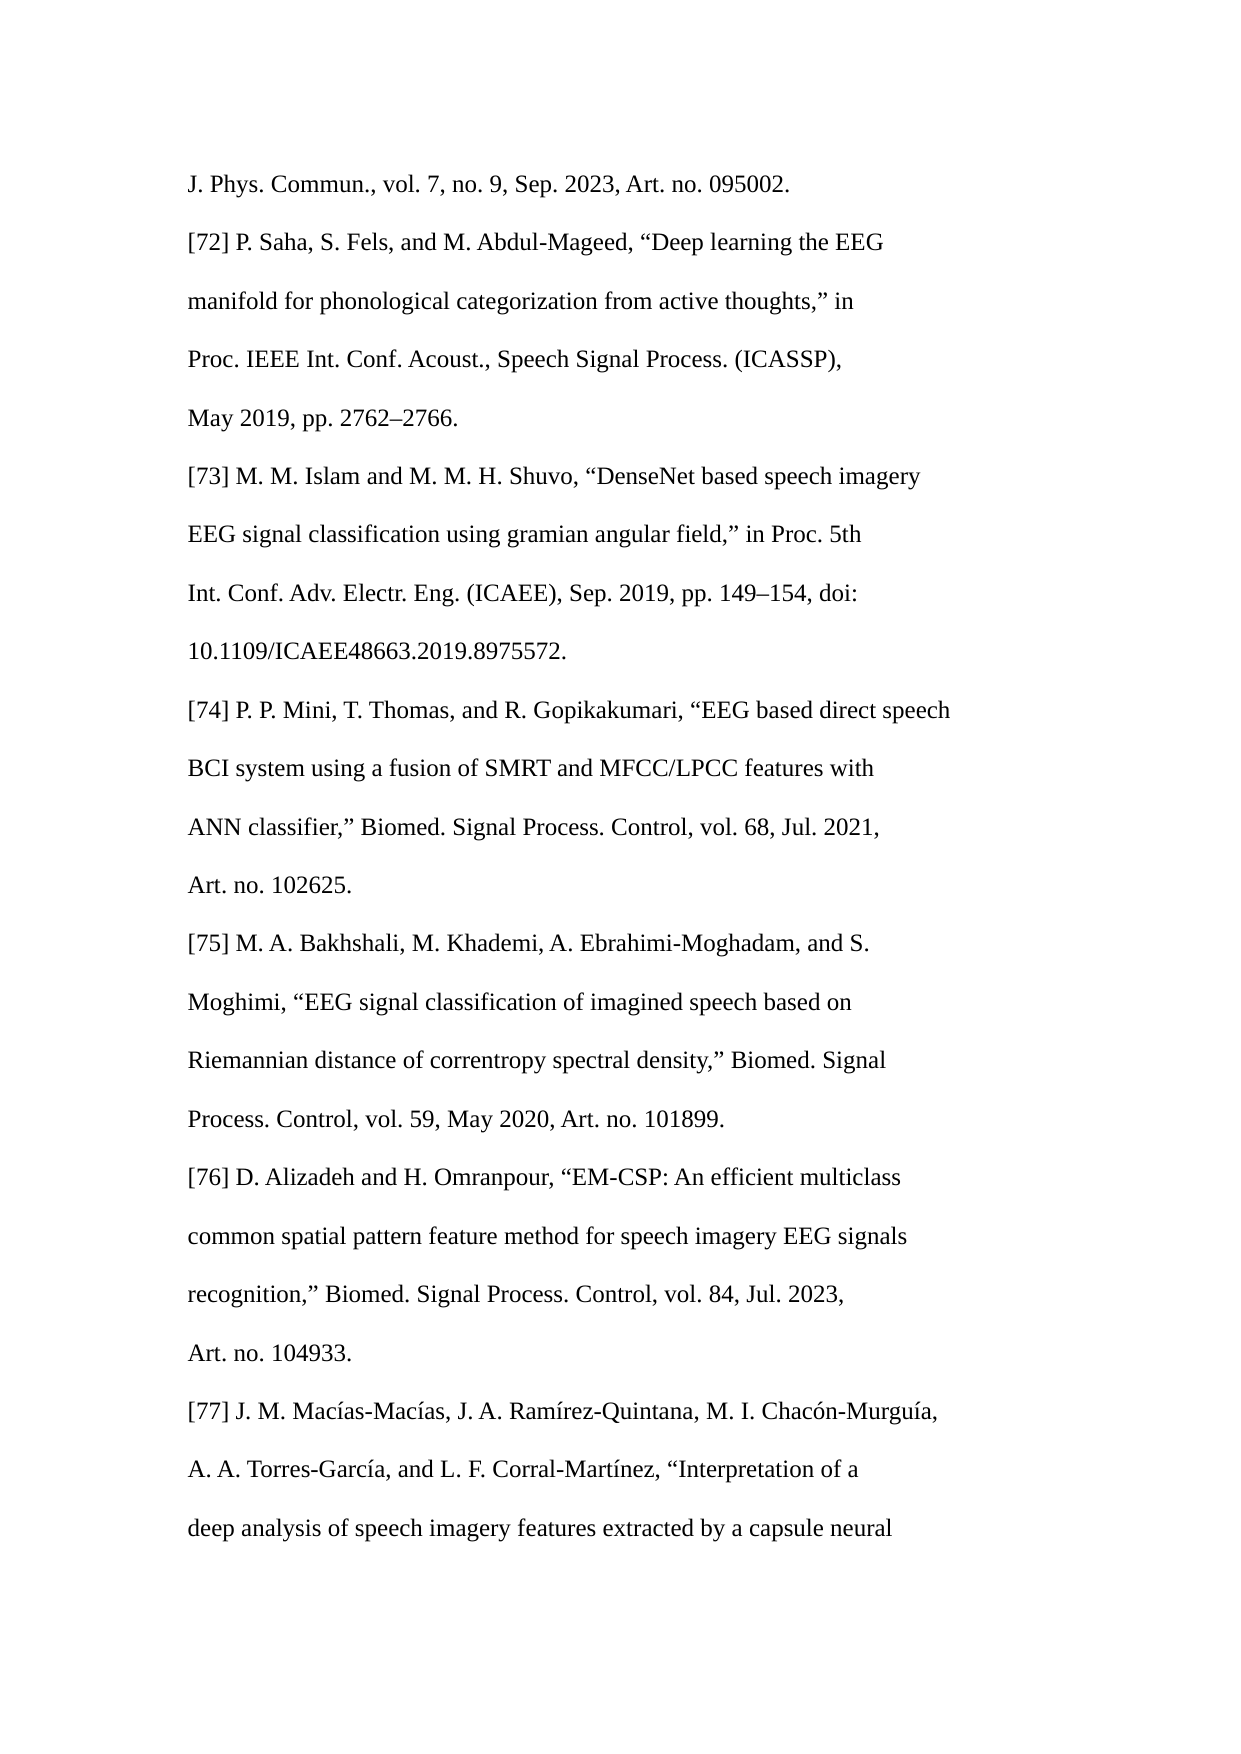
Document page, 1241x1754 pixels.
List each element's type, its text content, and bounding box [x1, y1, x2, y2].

text [72] P. Saha, S. Fels, and M. Abdul-Mageed, “Deep learning the EEG [187, 223, 1053, 260]
text [73] M. M. Islam and M. M. H. Shuvo, “DenseNet based speech imagery [187, 457, 1053, 494]
text [75] M. A. Bakhshali, M. Khademi, A. Ebrahimi-Moghadam, and S. [187, 924, 1053, 962]
text A. A. Torres-García, and L. F. Corral-Martínez, “Interpretation of a [187, 1450, 1053, 1488]
text manifold for phonological categorization from active thoughts,” in [187, 281, 1053, 319]
text [77] J. M. Macías-Macías, J. A. Ramírez-Quintana, M. I. Chacón-Murguía, [187, 1392, 1053, 1429]
text Riemannian distance of correntropy spectral density,” Biomed. Signal [187, 1041, 1053, 1078]
text common spatial pattern feature method for speech imagery EEG signals [187, 1216, 1053, 1254]
text EEG signal classification using gramian angular field,” in Proc. 5th [187, 515, 1053, 553]
text May 2019, pp. 2762–2766. [187, 398, 1053, 436]
text Moghimi, “EEG signal classification of imagined speech based on [187, 983, 1053, 1020]
text BCI system using a fusion of SMRT and MFCC/LPCC features with [187, 749, 1053, 786]
text Int. Conf. Adv. Electr. Eng. (ICAEE), Sep. 2019, pp. 149–154, doi: [187, 573, 1053, 611]
text recognition,” Biomed. Signal Process. Control, vol. 84, Jul. 2023, [187, 1275, 1053, 1312]
text ANN classifier,” Biomed. Signal Process. Control, vol. 68, Jul. 2021, [187, 807, 1053, 845]
text Art. no. 102625. [187, 866, 1053, 903]
text J. Phys. Commun., vol. 7, no. 9, Sep. 2023, Art. no. 095002. [187, 164, 1053, 202]
text Proc. IEEE Int. Conf. Acoust., Speech Signal Process. (ICASSP), [187, 340, 1053, 377]
text 10.1109/ICAEE48663.2019.8975572. [187, 632, 1053, 669]
text deep analysis of speech imagery features extracted by a capsule neural [187, 1508, 1053, 1546]
text [74] P. P. Mini, T. Thomas, and R. Gopikakumari, “EEG based direct speech [187, 690, 1053, 728]
text [76] D. Alizadeh and H. Omranpour, “EM-CSP: An efficient multiclass [187, 1158, 1053, 1195]
text Process. Control, vol. 59, May 2020, Art. no. 101899. [187, 1099, 1053, 1137]
text Art. no. 104933. [187, 1333, 1053, 1371]
